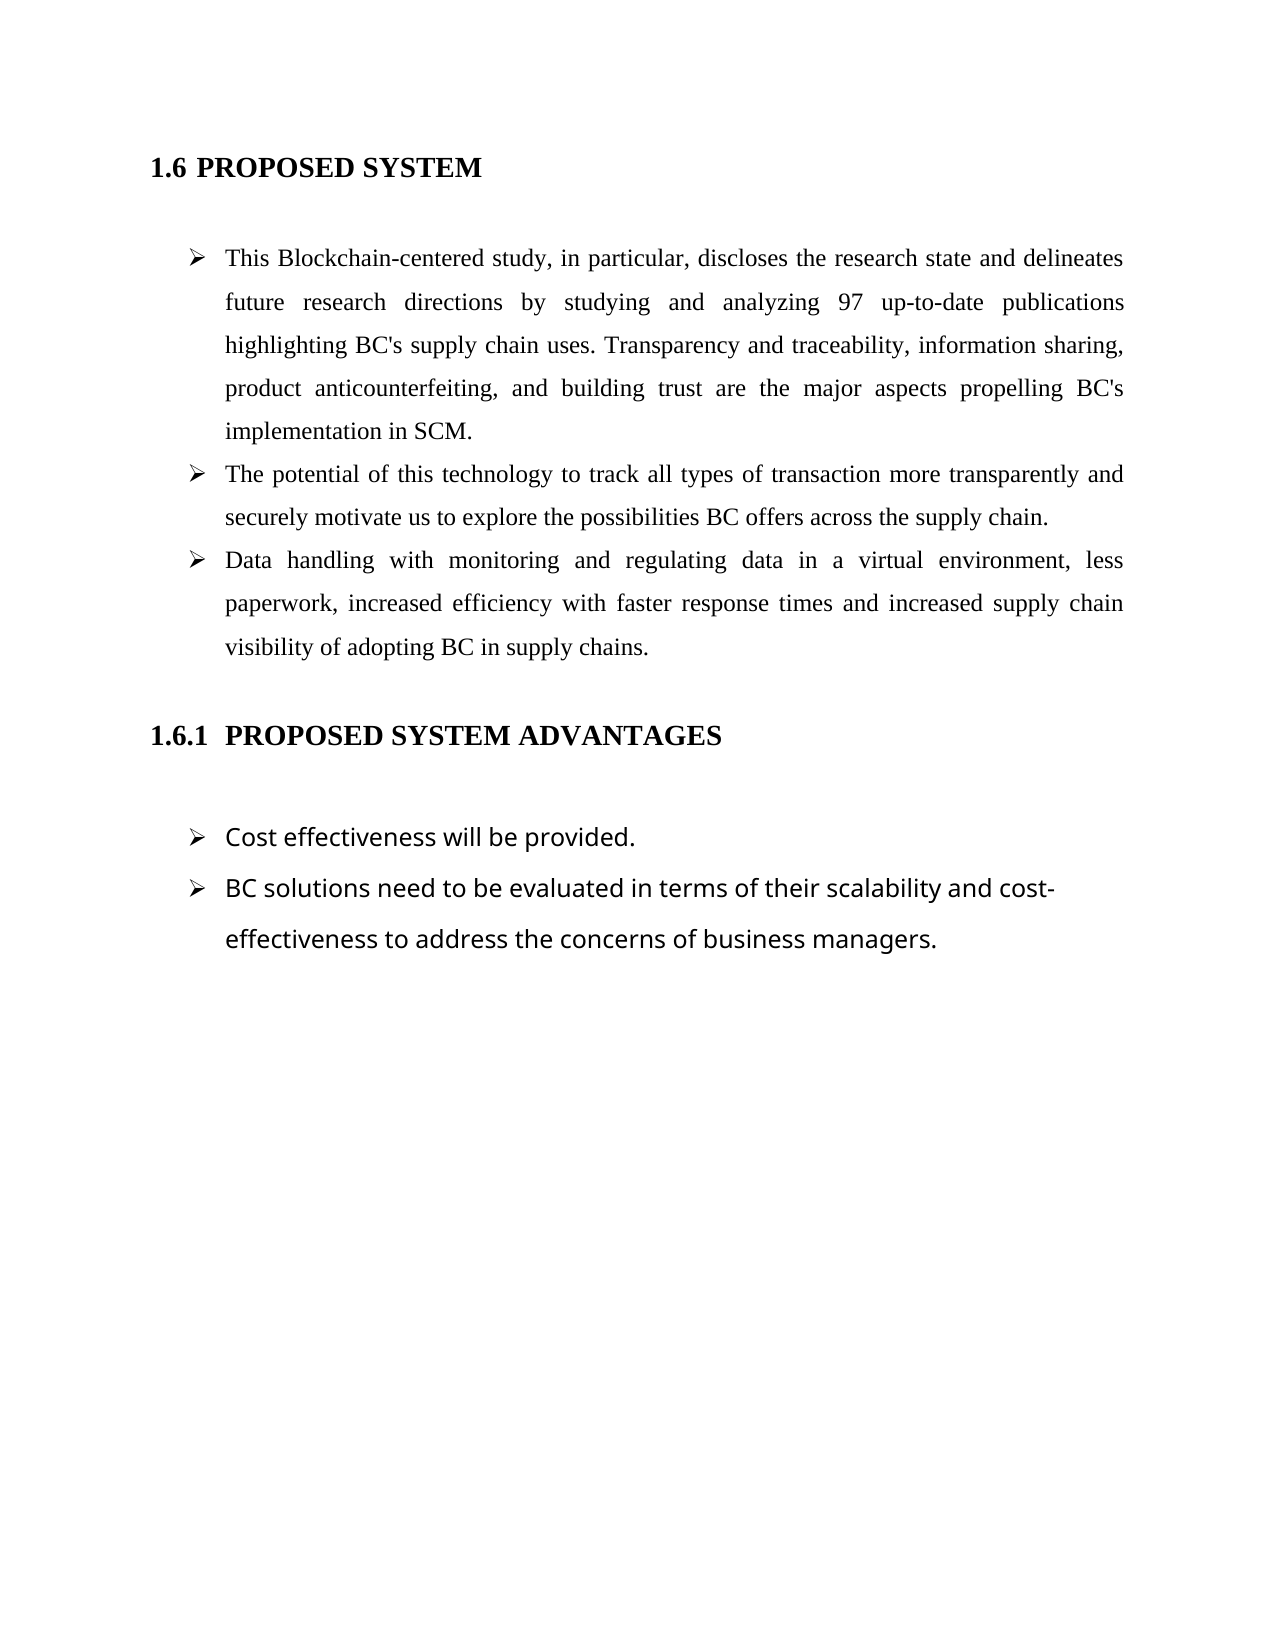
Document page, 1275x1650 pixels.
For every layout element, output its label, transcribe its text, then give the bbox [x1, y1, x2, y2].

list Cost effectiveness will be provided. [187, 819, 1125, 853]
list BC solutions need to be evaluated in terms of their scalability and cost-effectiveness to address the concerns of business managers. [187, 870, 1125, 955]
list PROPOSED SYSTEM ADVANTAGES [150, 718, 1125, 751]
list This Blockchain-centered study, in particular, discloses the research state and delineates future research directions by studying and analyzing 97 up-to-date publications highlighting BC's supply chain uses. Transparency and traceability, information sharing, product anticounterfeiting, and building trust are the major aspects propelling BC's implementation in SCM. [187, 243, 1125, 445]
list Data handling with monitoring and regulating data in a virtual environment, less paperwork, increased efficiency with faster response times and increased supply chain visibility of adopting BC in supply chains. [187, 545, 1125, 660]
list The potential of this technology to track all types of transaction more transparently and securely motivate us to explore the possibilities BC offers across the supply chain. [187, 459, 1125, 531]
list PROPOSED SYSTEM [150, 150, 1125, 183]
